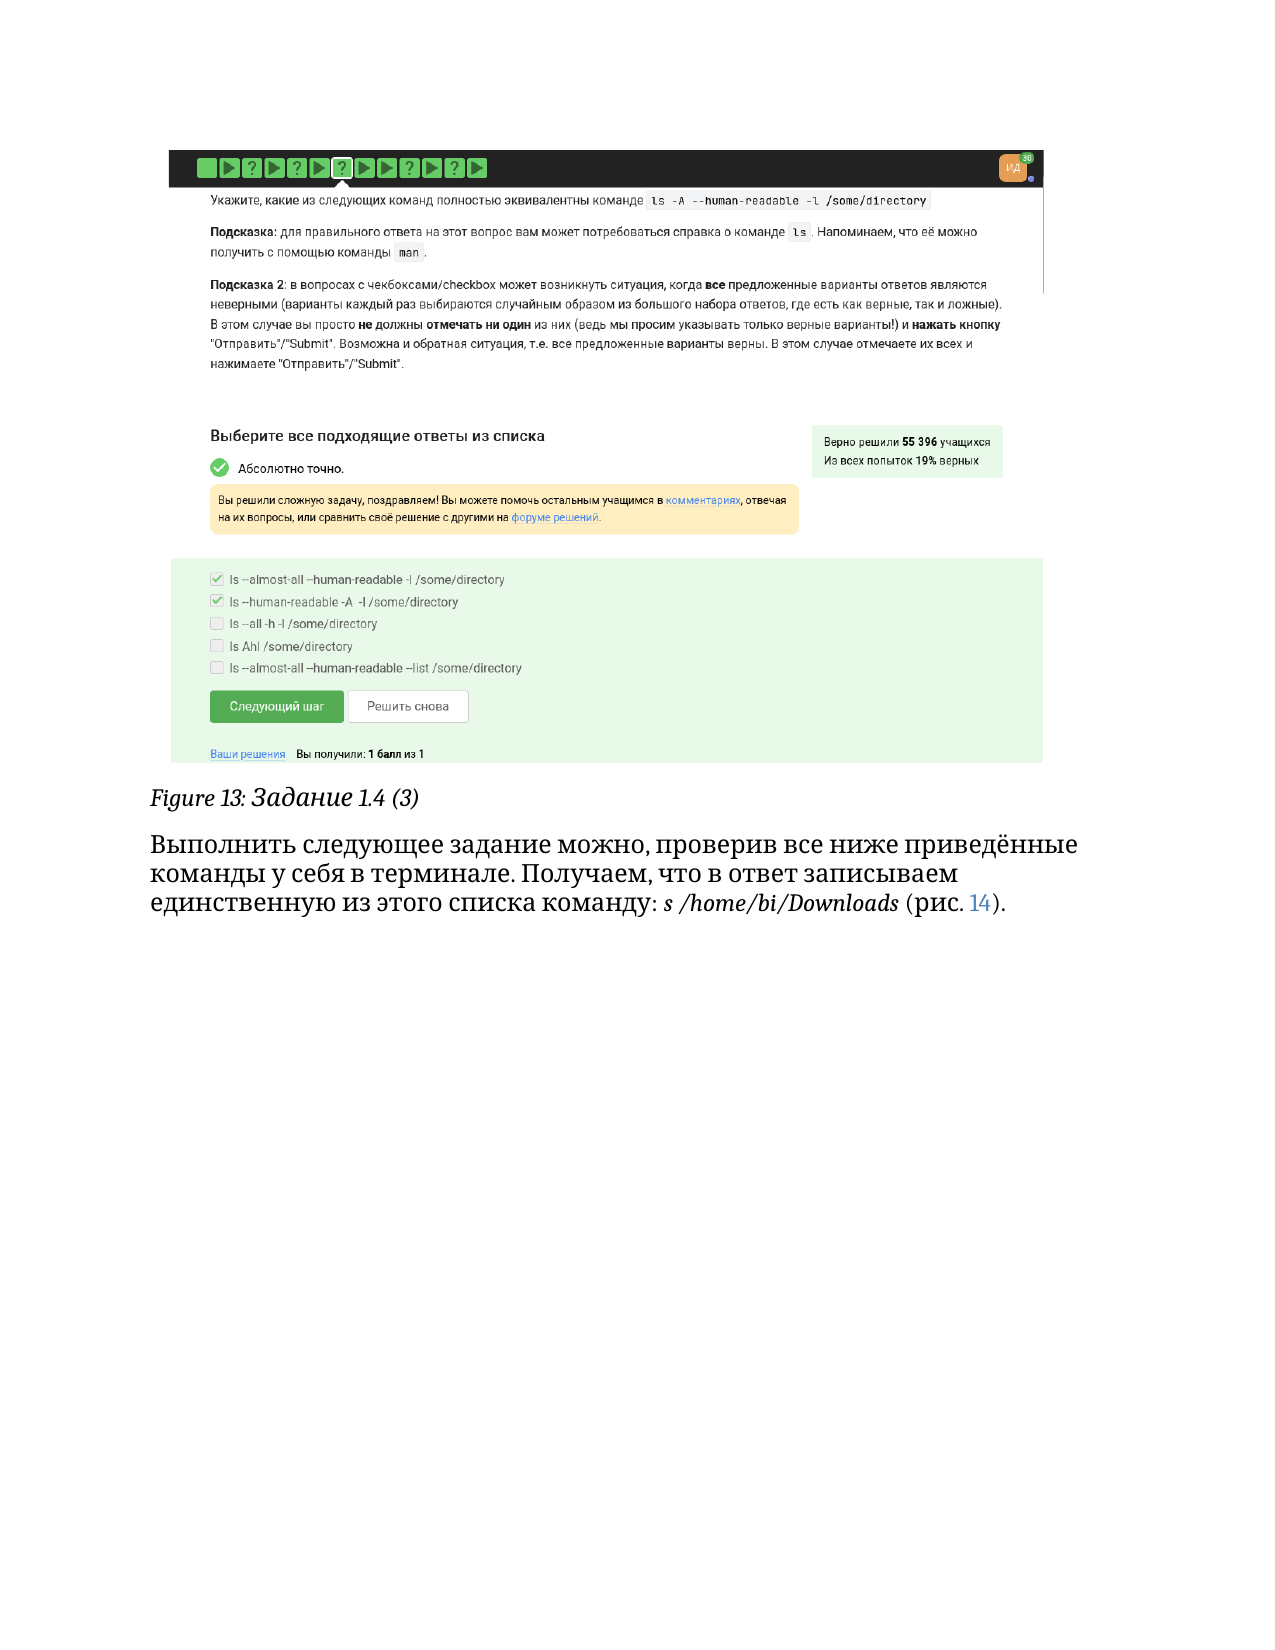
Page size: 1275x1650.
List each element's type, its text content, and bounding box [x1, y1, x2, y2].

picture [168, 150, 1044, 763]
text Выполнить следующее задание можно, проверив все ниже приведённые команды у себя в терминале. Получаем, что в ответ записываем единственную из этого списка команду: s /home/bi/Downloads (рис. 14). [150, 831, 1125, 918]
text Figure 13: Задание 1.4 (3) [150, 784, 1125, 813]
